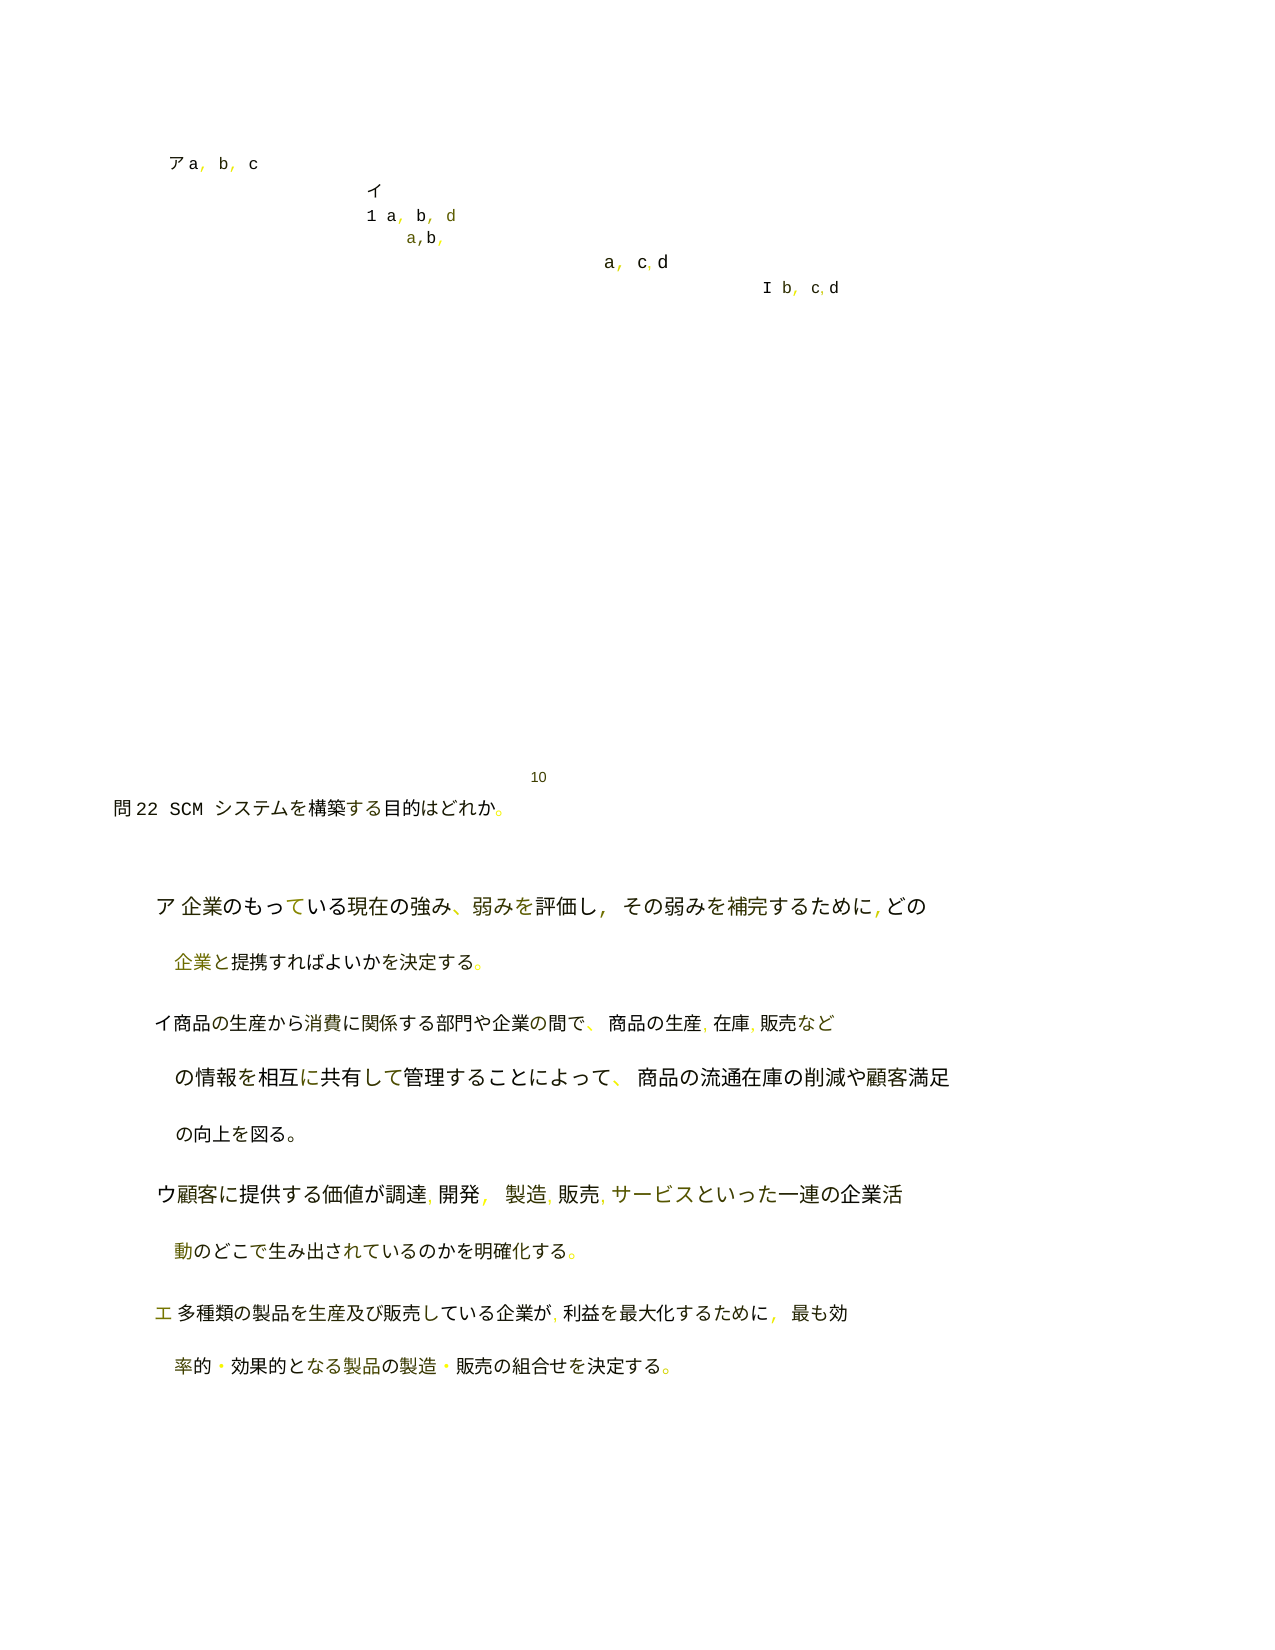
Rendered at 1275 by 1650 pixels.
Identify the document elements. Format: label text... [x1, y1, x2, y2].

text ア a, b, c [168, 150, 481, 174]
text a, c, d [603, 251, 876, 274]
text イ商品の生産から消費に関係する部門や企業の間で、 商品の生産, 在庫, 販売など [154, 1009, 1144, 1036]
text の向上を図る。 [175, 1119, 511, 1147]
text 1 a, b, d [366, 206, 678, 226]
text ア 企業のもっている現在の強み、弱みを評価し, その弱みを補完するために,どの [155, 891, 1144, 921]
text 動のどこで生み出されているのかを明確化する。 [174, 1236, 820, 1264]
text エ 多種類の製品を生産及び販売している企業が, 利益を最大化するために, 最も効 [154, 1298, 1143, 1326]
text 問22 SCM システムを構築する目的はどれか。 [113, 794, 731, 821]
text の情報を相互に共有して管理することによって、 商品の流通在庫の削減や顧客満足 [174, 1061, 1143, 1092]
text I b, c, d [762, 278, 1074, 298]
text a,b, [406, 229, 656, 248]
text 率的・効果的となる製品の製造・販売の組合せを決定する。 [174, 1352, 924, 1379]
text イ [366, 178, 584, 202]
text 10 [530, 769, 753, 786]
text ウ顧客に提供する価値が調達, 開発, 製造, 販売, サービスといった一連の企業活 [156, 1179, 1142, 1209]
text 企業と提携すればよいかを決定する。 [174, 947, 716, 974]
